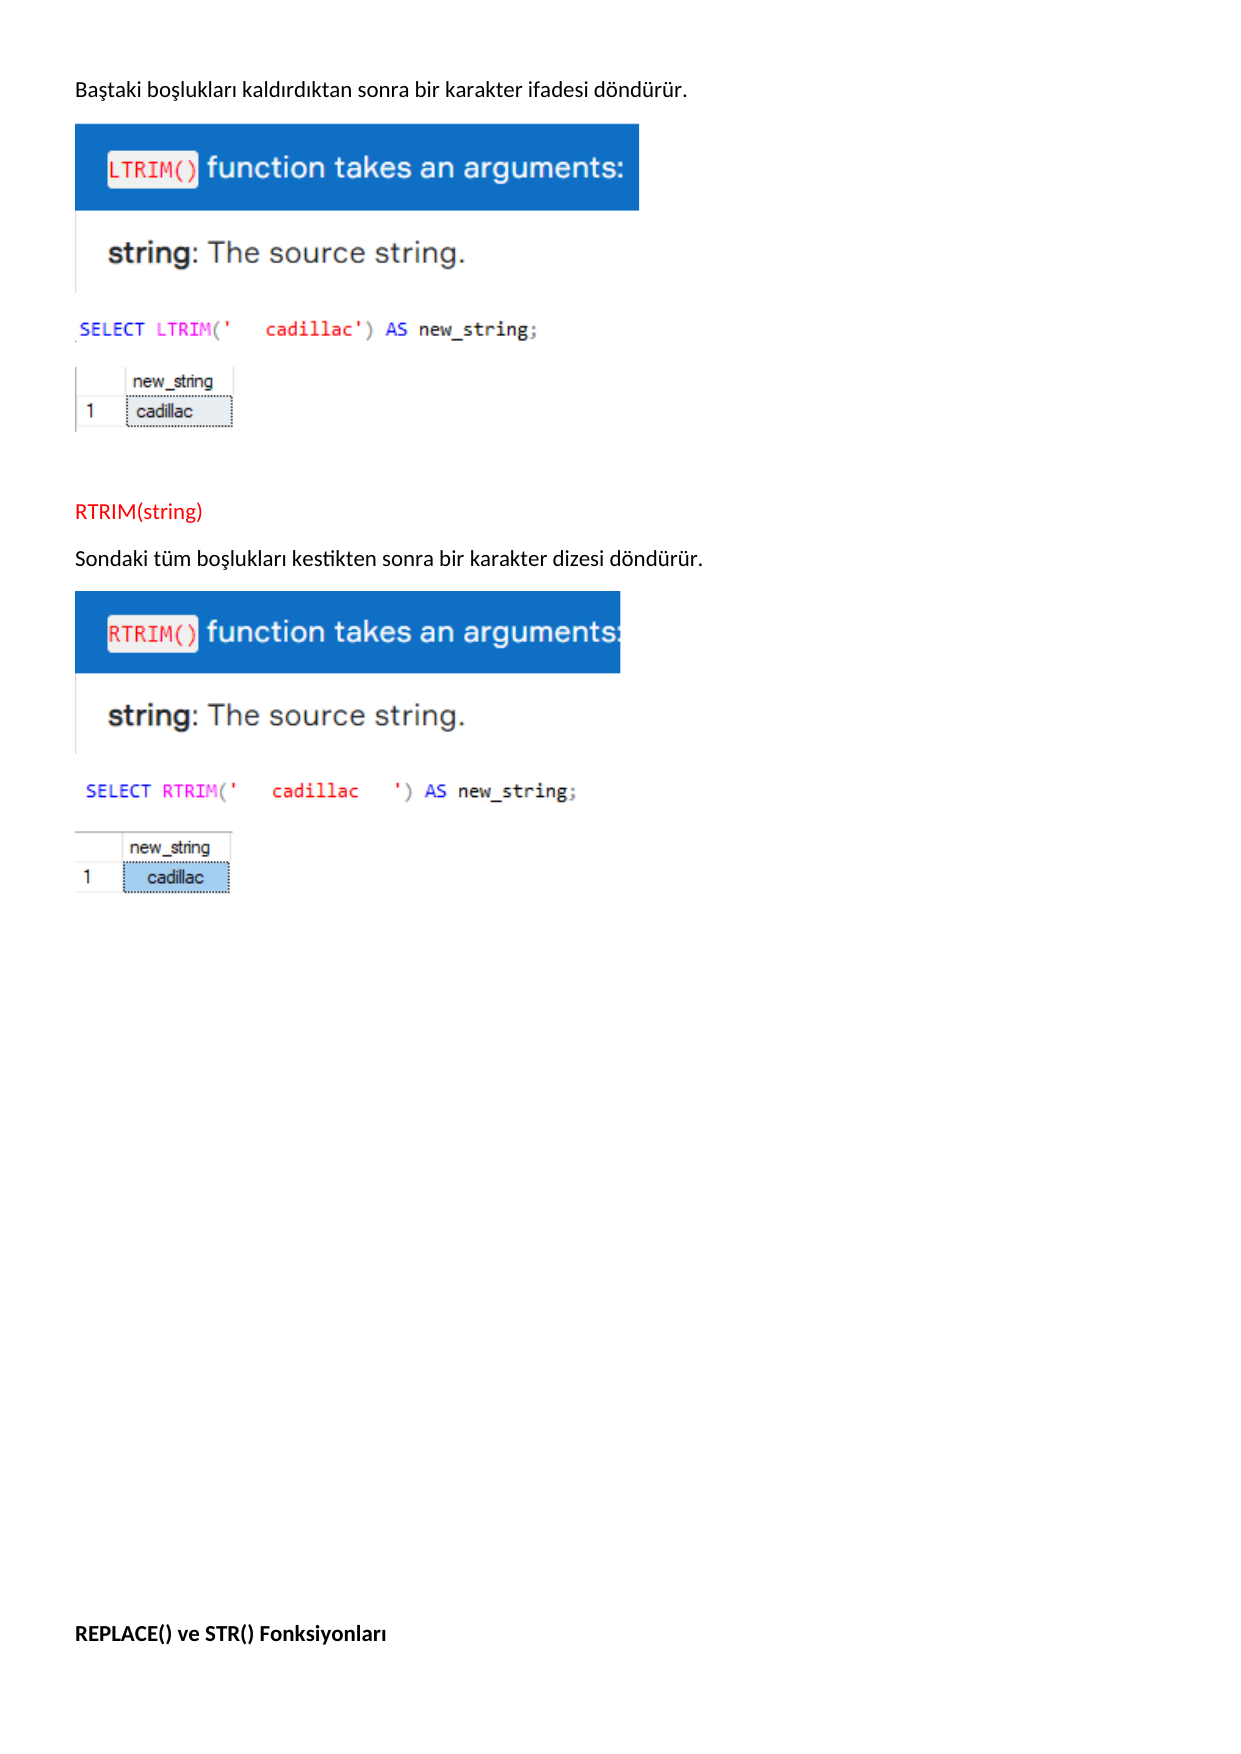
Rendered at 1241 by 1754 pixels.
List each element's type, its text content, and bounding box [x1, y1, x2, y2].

picture [75, 772, 591, 812]
picture [75, 830, 233, 898]
picture [75, 121, 640, 293]
text REPLACE() ve STR() Fonksiyonları [75, 1619, 1165, 1647]
picture [75, 591, 621, 754]
picture [75, 367, 236, 432]
picture [75, 311, 544, 349]
text Sondaki tüm boşlukları kestikten sonra bir karakter dizesi döndürür. [75, 544, 1165, 572]
text Baştaki boşlukları kaldırdıktan sonra bir karakter ifadesi döndürür. [75, 75, 1165, 103]
text RTRIM(string) [75, 497, 1165, 525]
